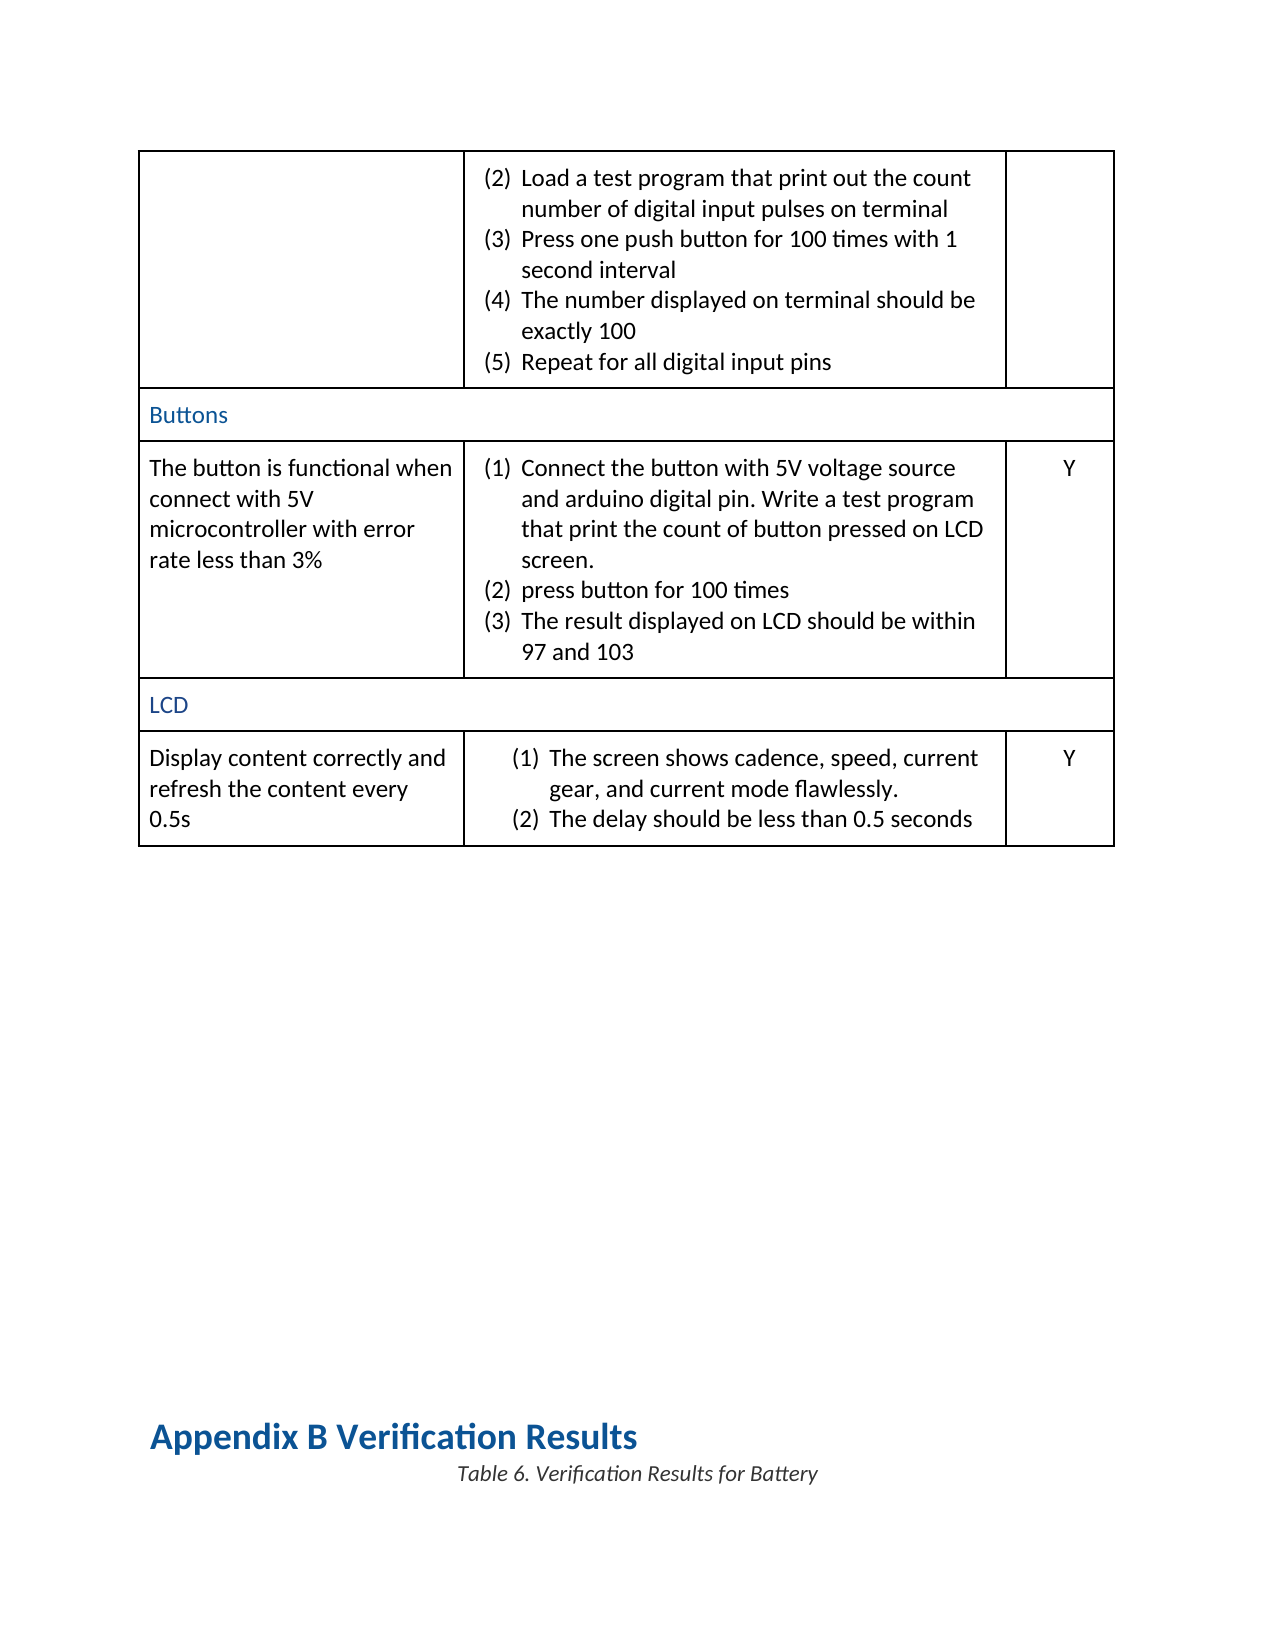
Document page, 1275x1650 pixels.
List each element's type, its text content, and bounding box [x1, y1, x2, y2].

table_cell Y [1007, 442, 1113, 677]
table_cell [465, 152, 1005, 387]
table_cell Display content correctly and refresh the content every 0.5s [140, 732, 463, 844]
table_cell Y [1007, 732, 1113, 844]
table_cell LCD [140, 679, 1113, 730]
table_cell The button is functional when connect with 5V microcontroller with error rate less than 3% [140, 442, 463, 677]
table_cell Connect the button with 5V voltage source and arduino digital pin. Write a test program that print the count of button pressed on LCD screen. press button for 100 times The result displayed on LCD should be within 97 and 103 [465, 442, 1005, 677]
table_cell The screen shows cadence, speed, current gear, and current mode flawlessly. The delay should be less than 0.5 seconds [465, 732, 1005, 844]
table_cell Buttons [140, 389, 1113, 440]
subtitle Appendix B Verification Results [150, 1413, 1125, 1459]
text Table 6. Verification Results for Battery [150, 1459, 1125, 1487]
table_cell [140, 152, 463, 387]
table_cell Y [1007, 152, 1113, 387]
